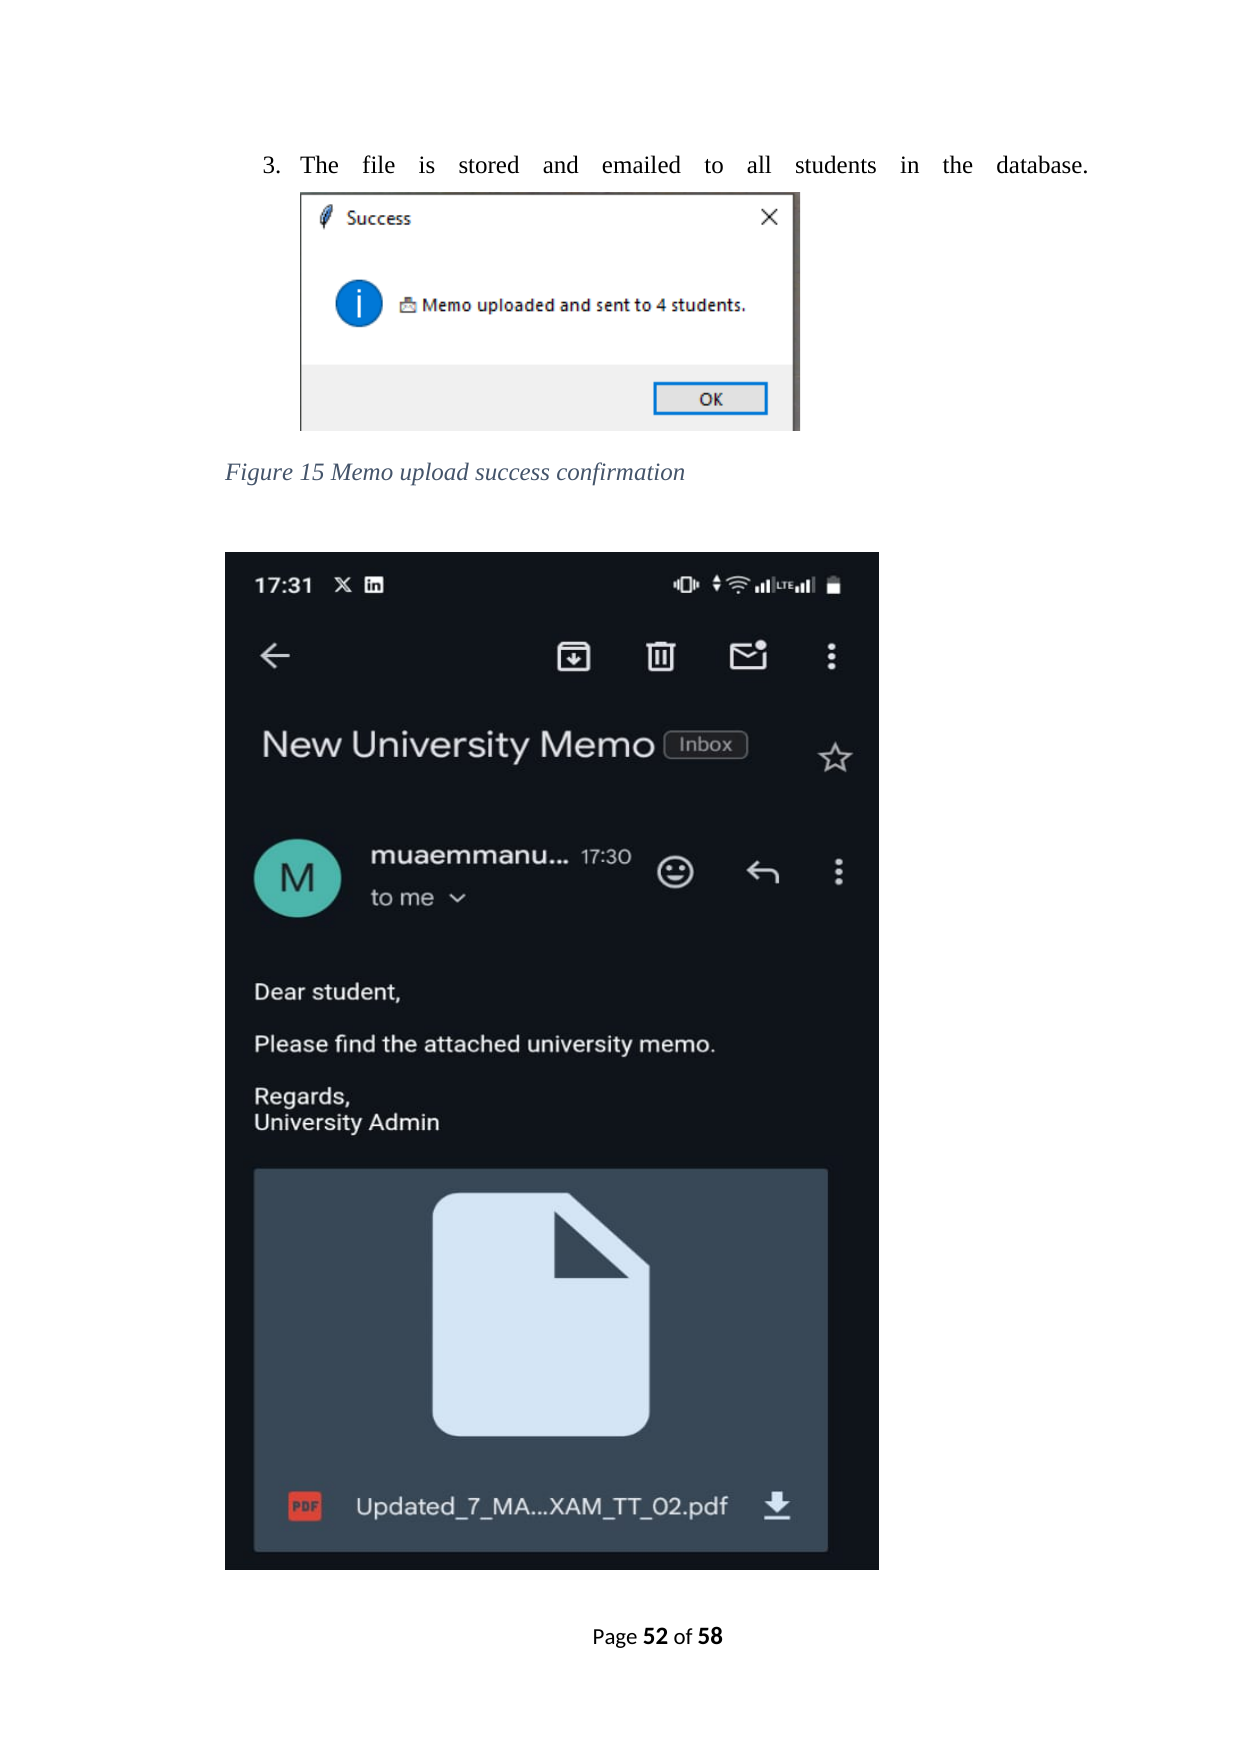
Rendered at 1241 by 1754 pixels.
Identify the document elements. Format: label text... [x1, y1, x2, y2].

picture [300, 192, 800, 431]
picture [225, 552, 879, 1570]
text Figure 15 Memo upload success confirmation [225, 457, 1090, 485]
